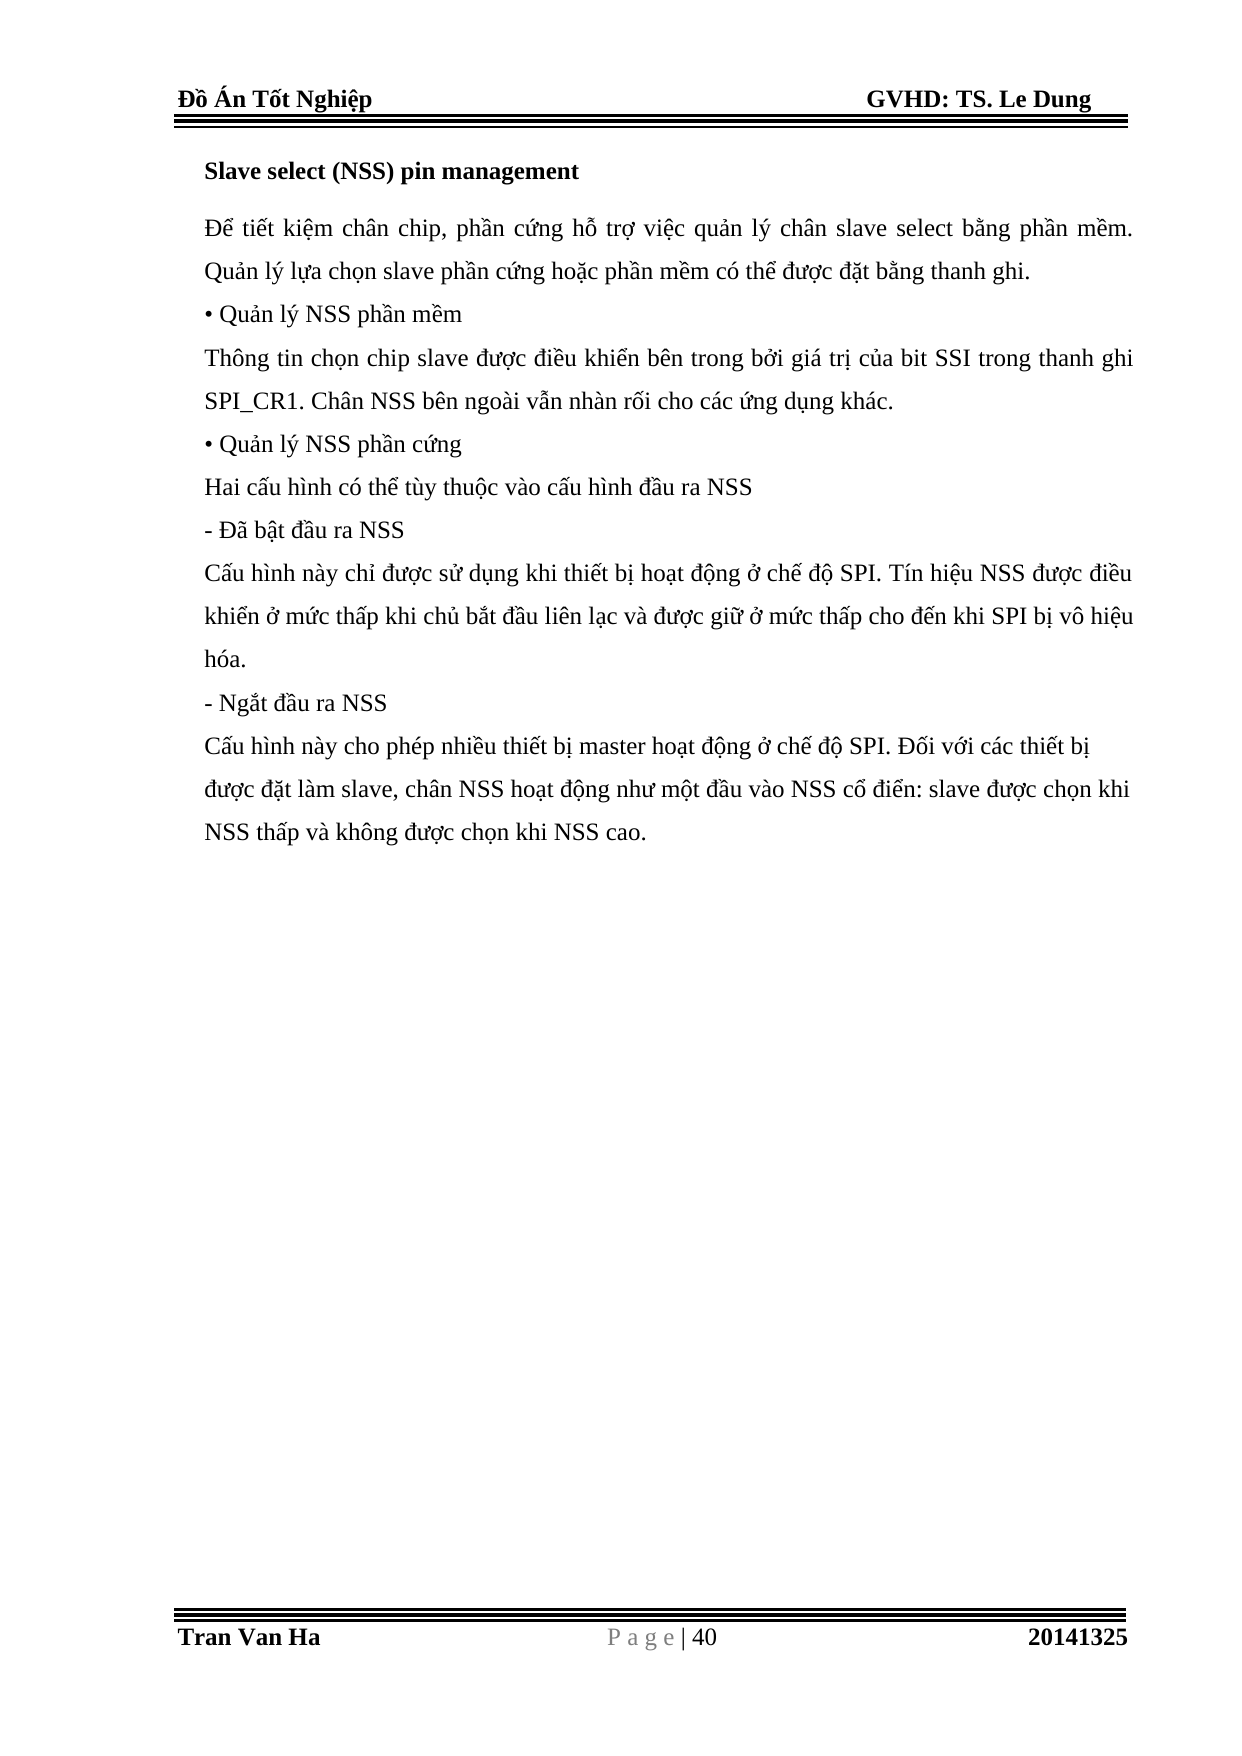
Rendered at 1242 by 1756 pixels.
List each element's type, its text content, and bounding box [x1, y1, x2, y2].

text • Quản lý NSS phần mềm [204, 299, 1135, 328]
text Cấu hình này cho phép nhiều thiết bị master hoạt động ở chế độ SPI. Đối với các thiết bị được đặt làm slave, chân NSS hoạt động như một đầu vào NSS cổ điển: slave được chọn khi NSS thấp và không được chọn khi NSS cao. [204, 731, 1135, 846]
text Slave select (NSS) pin management [204, 156, 1135, 184]
text • Quản lý NSS phần cứng [204, 429, 1135, 458]
text Thông tin chọn chip slave được điều khiển bên trong bởi giá trị của bit SSI trong thanh ghi SPI_CR1. Chân NSS bên ngoài vẫn nhàn rối cho các ứng dụng khác. [204, 343, 1135, 414]
text - Đã bật đầu ra NSS [204, 515, 1135, 544]
text Cấu hình này chỉ được sử dụng khi thiết bị hoạt động ở chế độ SPI. Tín hiệu NSS được điều khiển ở mức thấp khi chủ bắt đầu liên lạc và được giữ ở mức thấp cho đến khi SPI bị vô hiệu hóa. [204, 558, 1135, 673]
text Hai cấu hình có thể tùy thuộc vào cấu hình đầu ra NSS [204, 472, 1135, 501]
text Để tiết kiệm chân chip, phần cứng hỗ trợ việc quản lý chân slave select bằng phần mềm. Quản lý lựa chọn slave phần cứng hoặc phần mềm có thể được đặt bằng thanh ghi. [204, 213, 1135, 285]
text - Ngắt đầu ra NSS [204, 688, 1135, 716]
